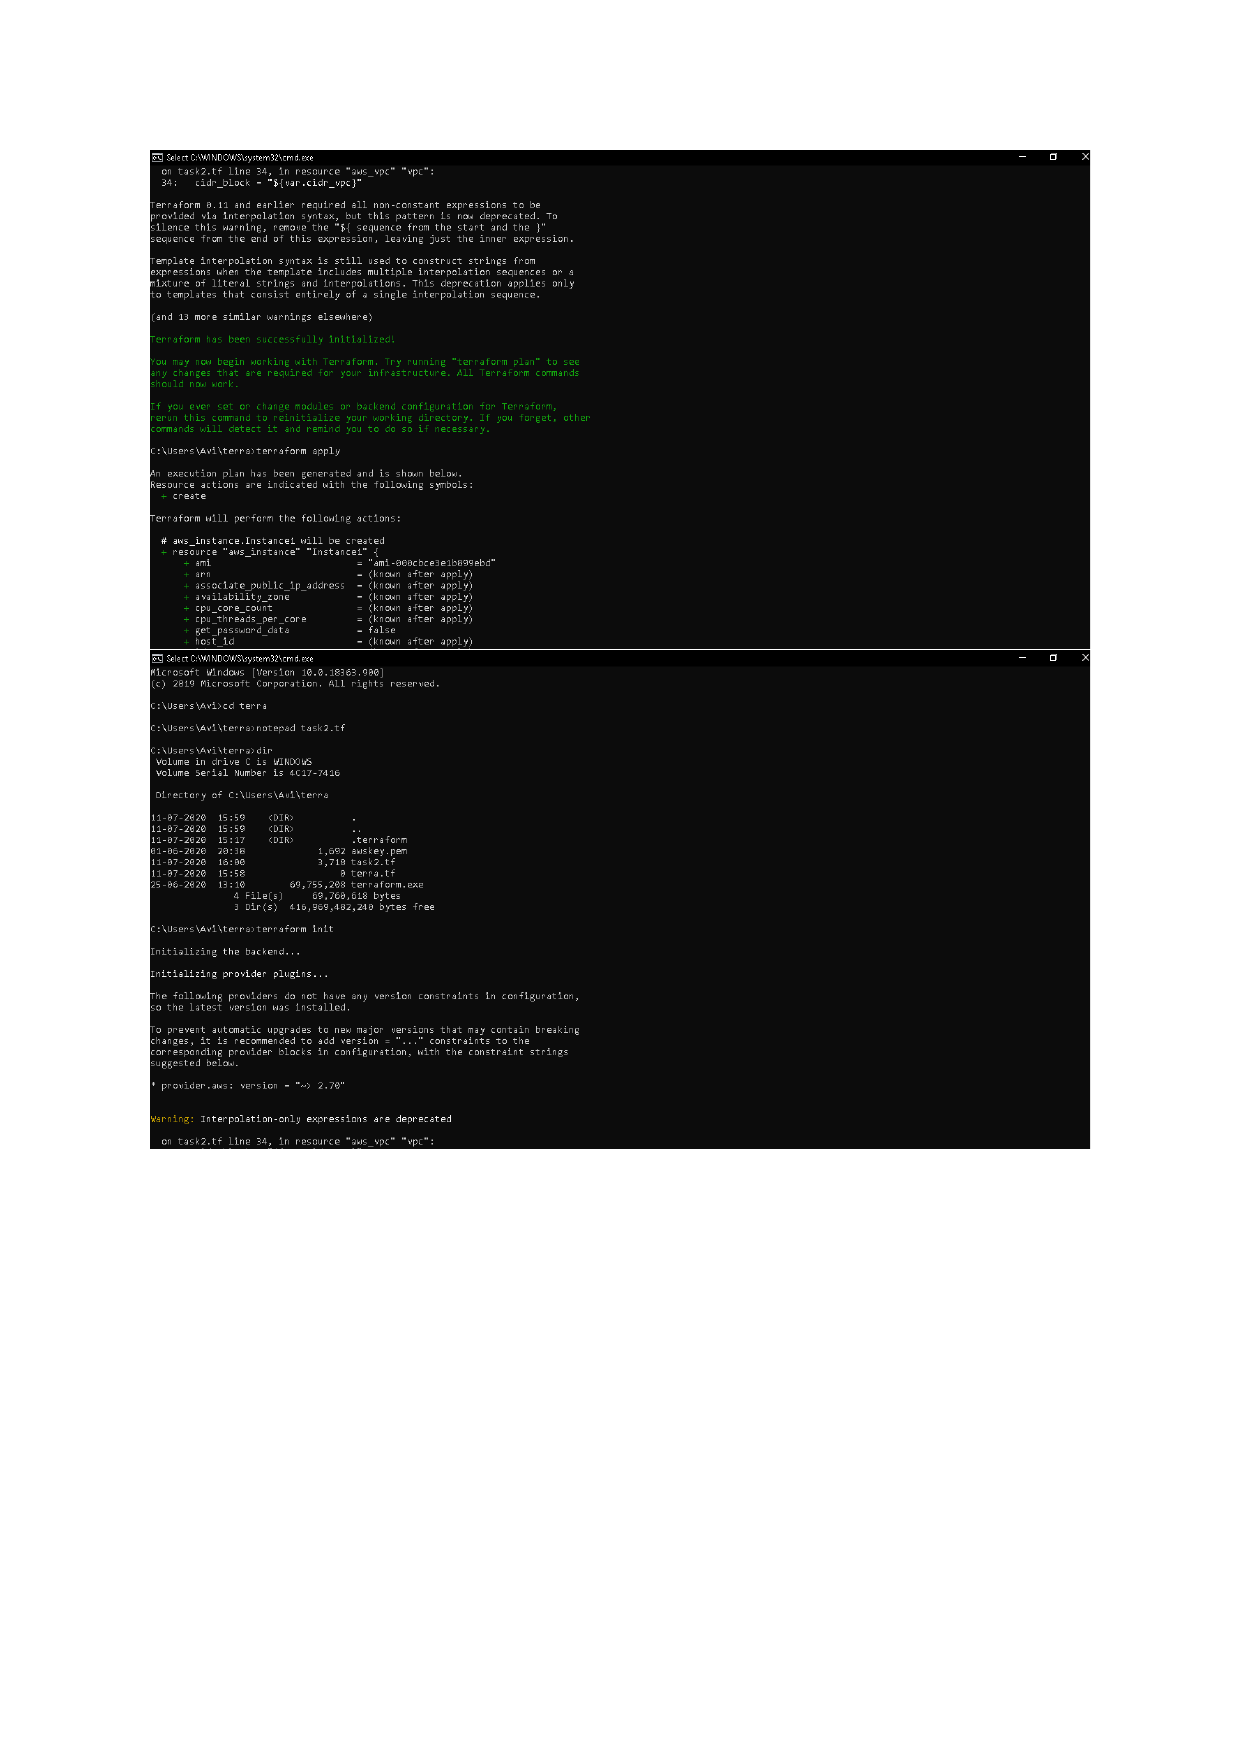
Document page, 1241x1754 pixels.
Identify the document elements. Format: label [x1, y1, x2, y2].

picture [150, 150, 1091, 649]
picture [150, 650, 1091, 1149]
